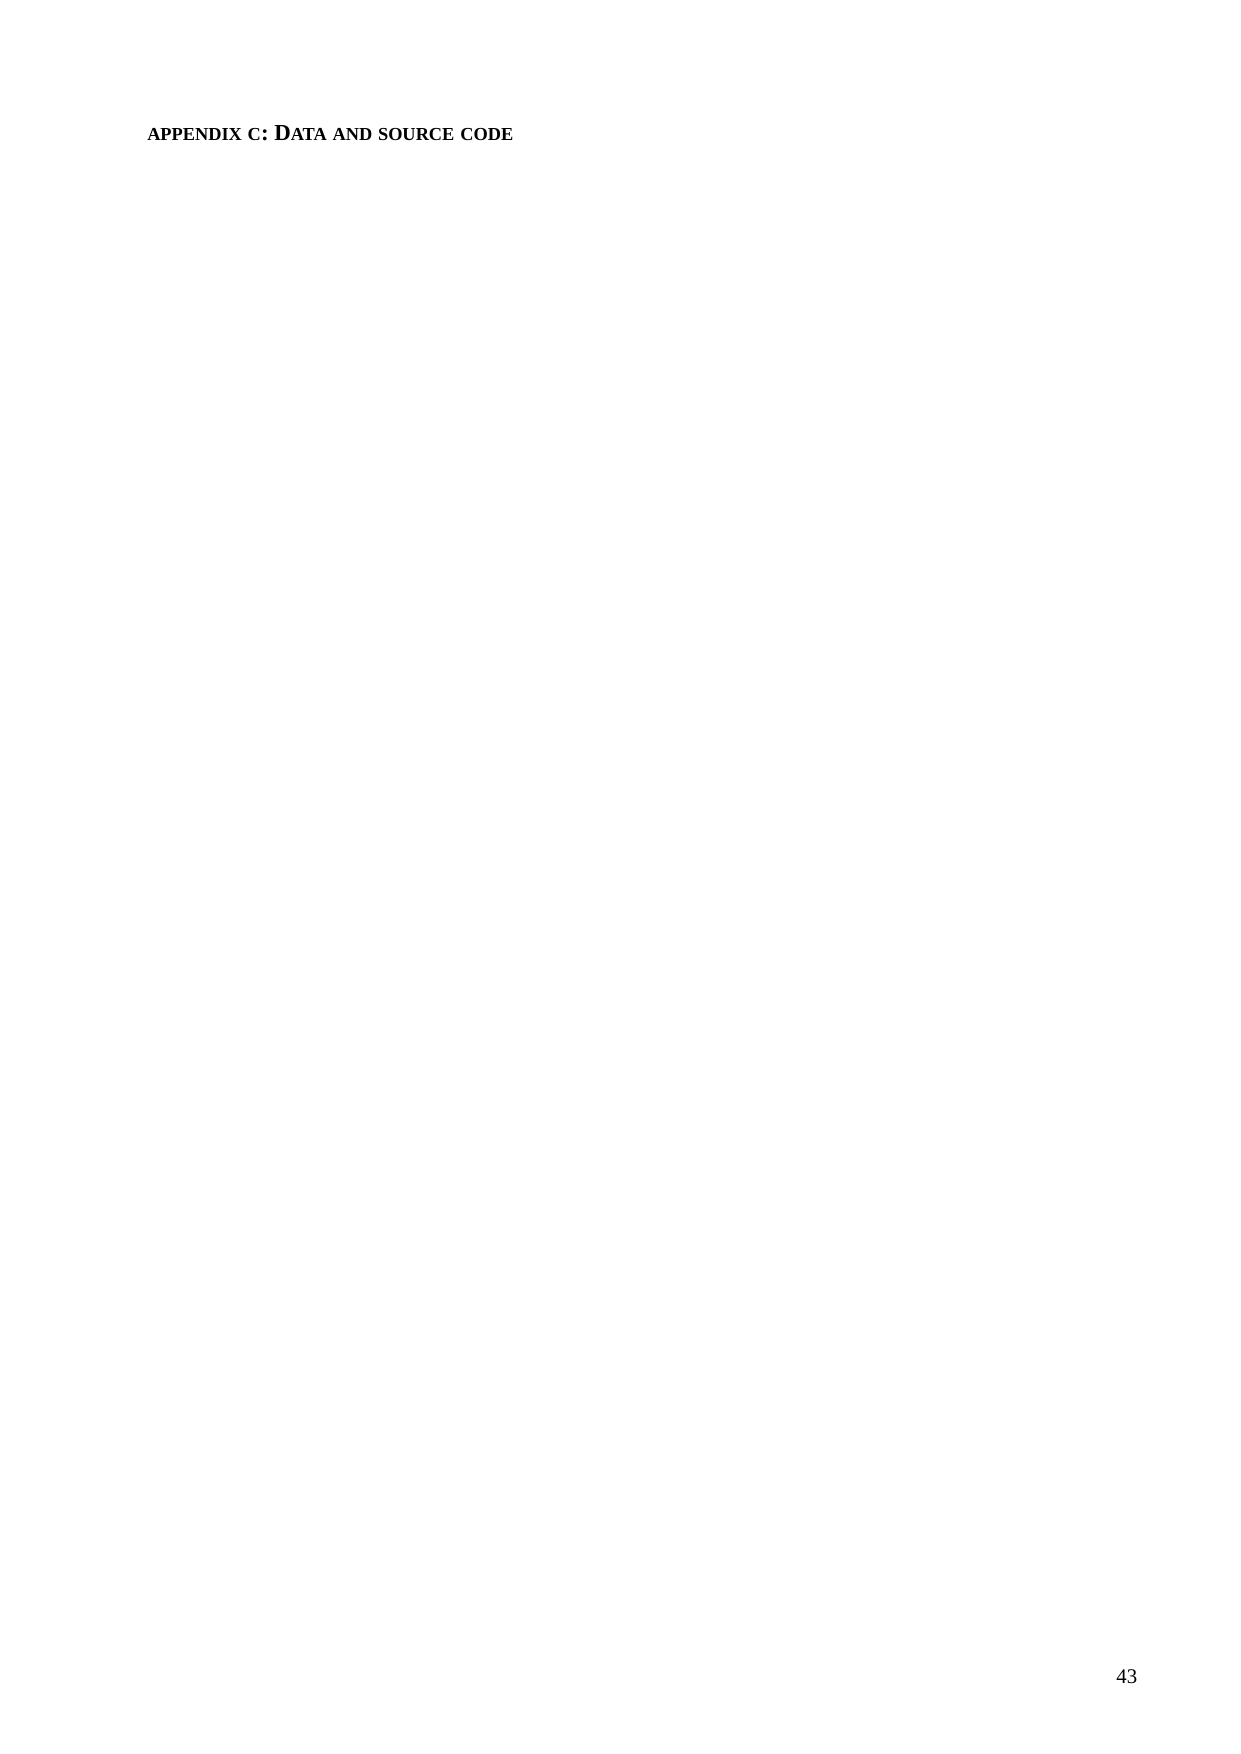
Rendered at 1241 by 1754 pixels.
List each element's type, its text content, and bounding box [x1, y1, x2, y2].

text appendix c: Data and source code [147, 118, 1137, 145]
